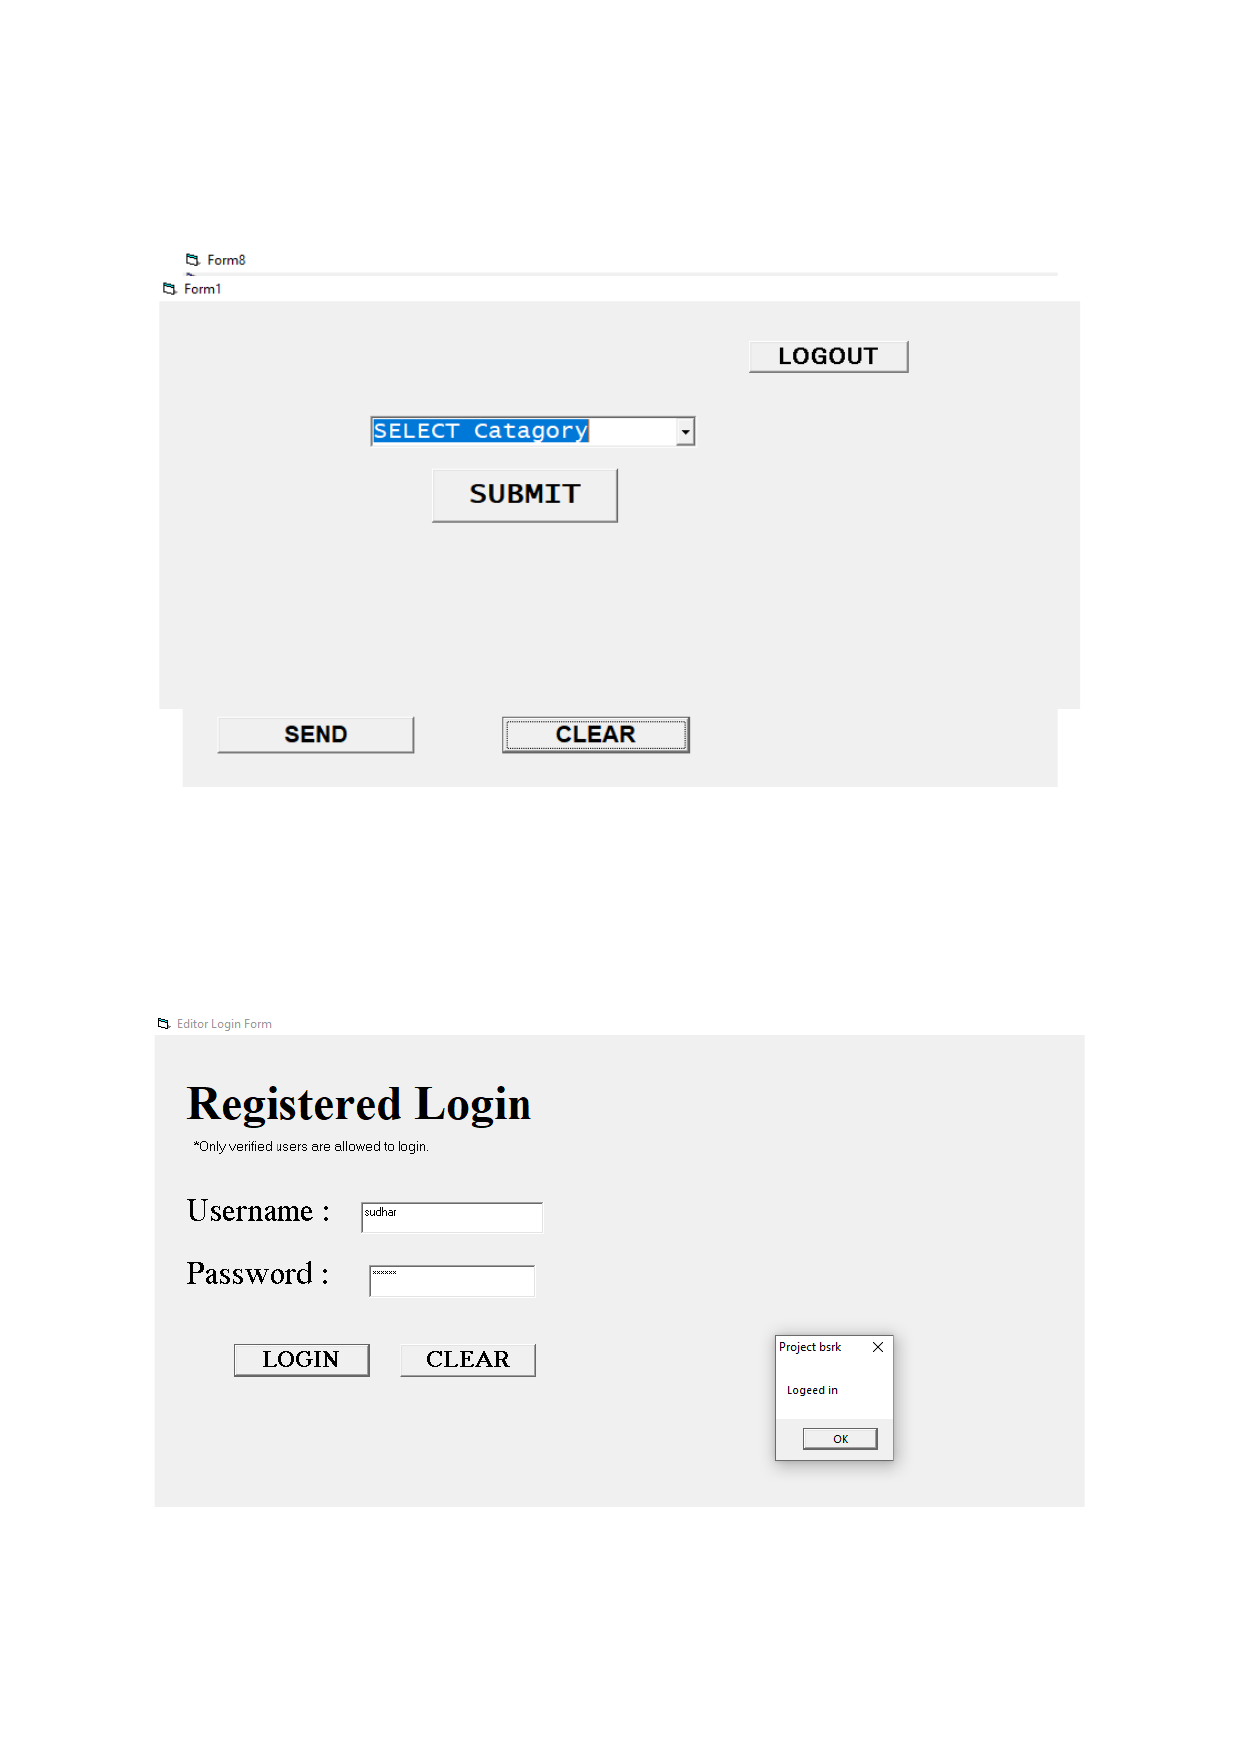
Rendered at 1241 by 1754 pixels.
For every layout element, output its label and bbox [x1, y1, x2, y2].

picture [159, 247, 1081, 787]
picture [154, 1012, 1085, 1507]
